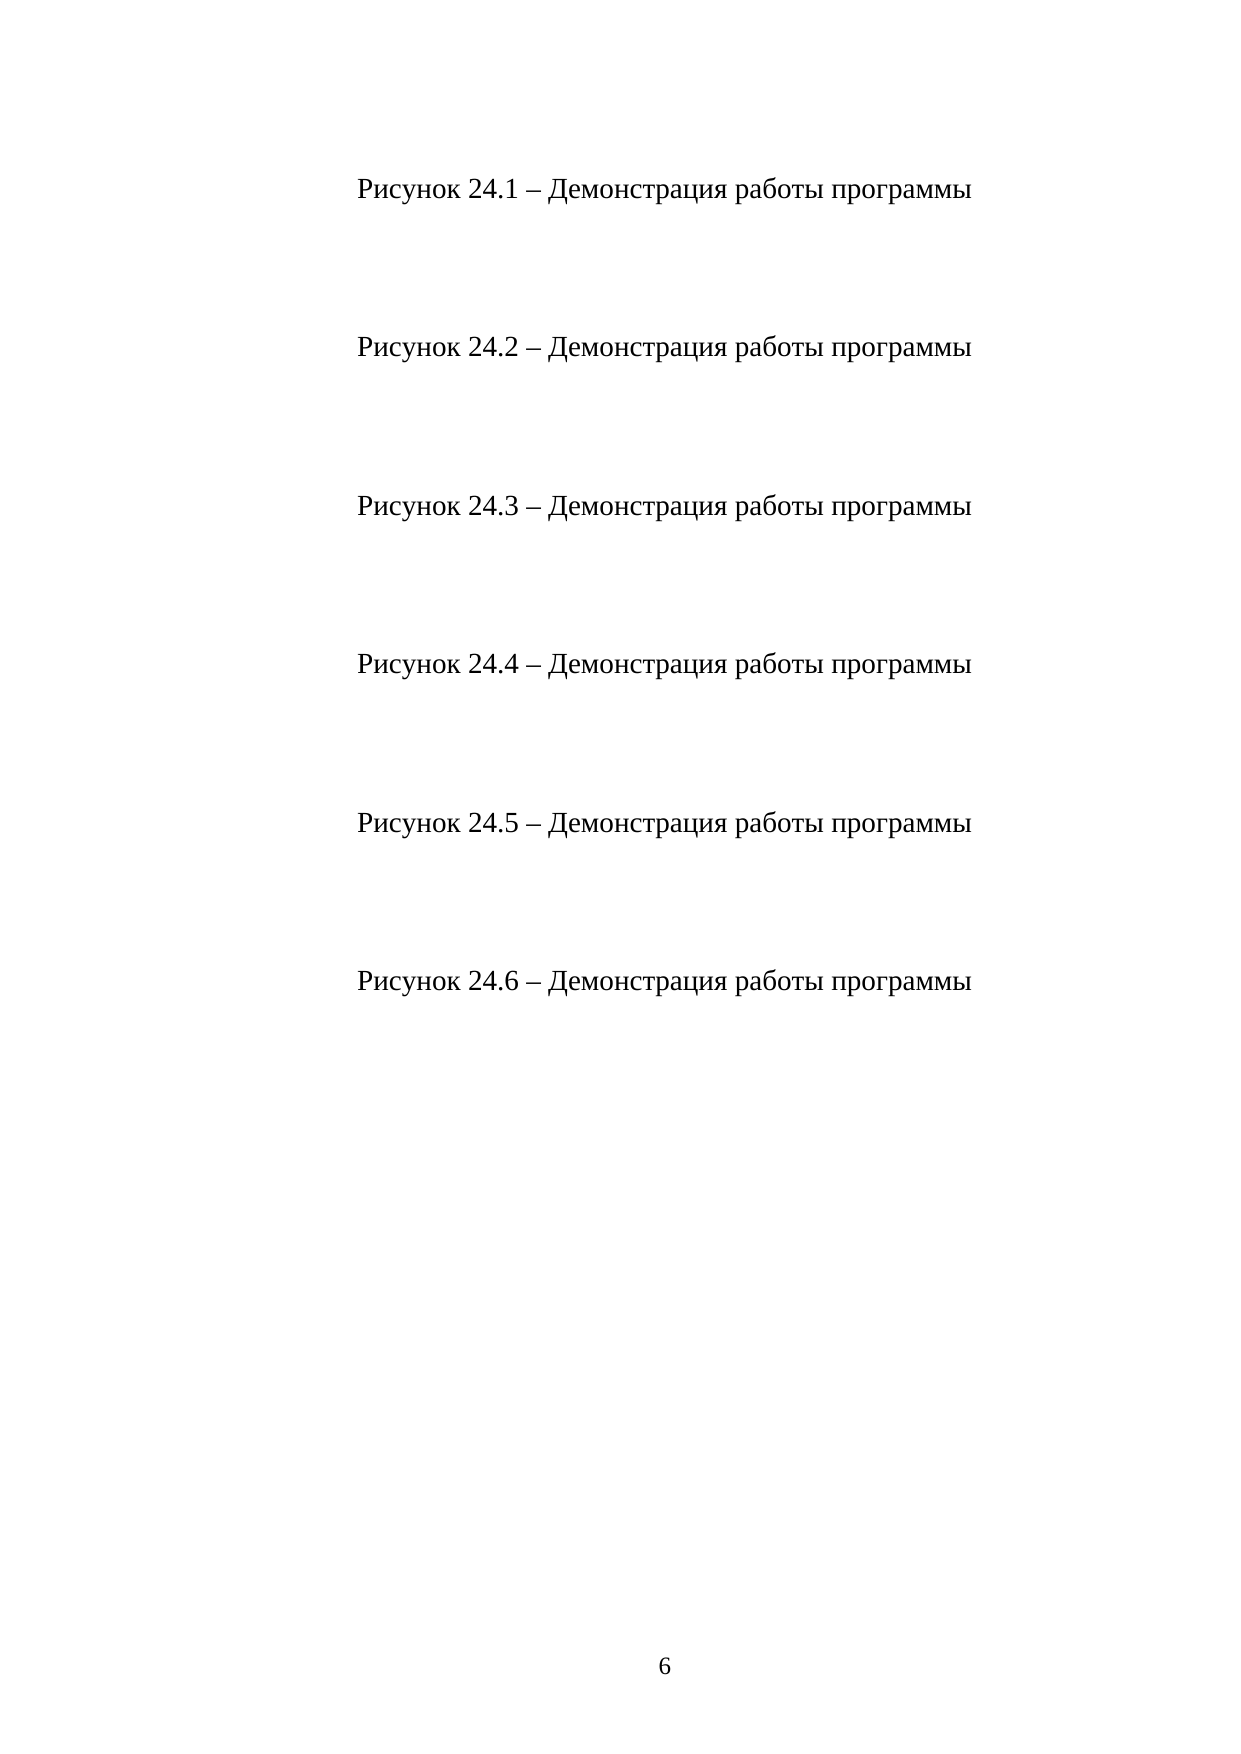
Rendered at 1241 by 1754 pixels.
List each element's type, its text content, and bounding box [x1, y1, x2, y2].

text Рисунок 24.2 – Демонстрация работы программы [177, 329, 1152, 363]
text Рисунок 24.6 – Демонстрация работы программы [177, 963, 1152, 997]
text Рисунок 24.5 – Демонстрация работы программы [177, 805, 1152, 838]
text Рисунок 24.3 – Демонстрация работы программы [177, 488, 1152, 521]
text Рисунок 24.1 – Демонстрация работы программы [177, 171, 1152, 204]
text Рисунок 24.4 – Демонстрация работы программы [177, 646, 1152, 680]
